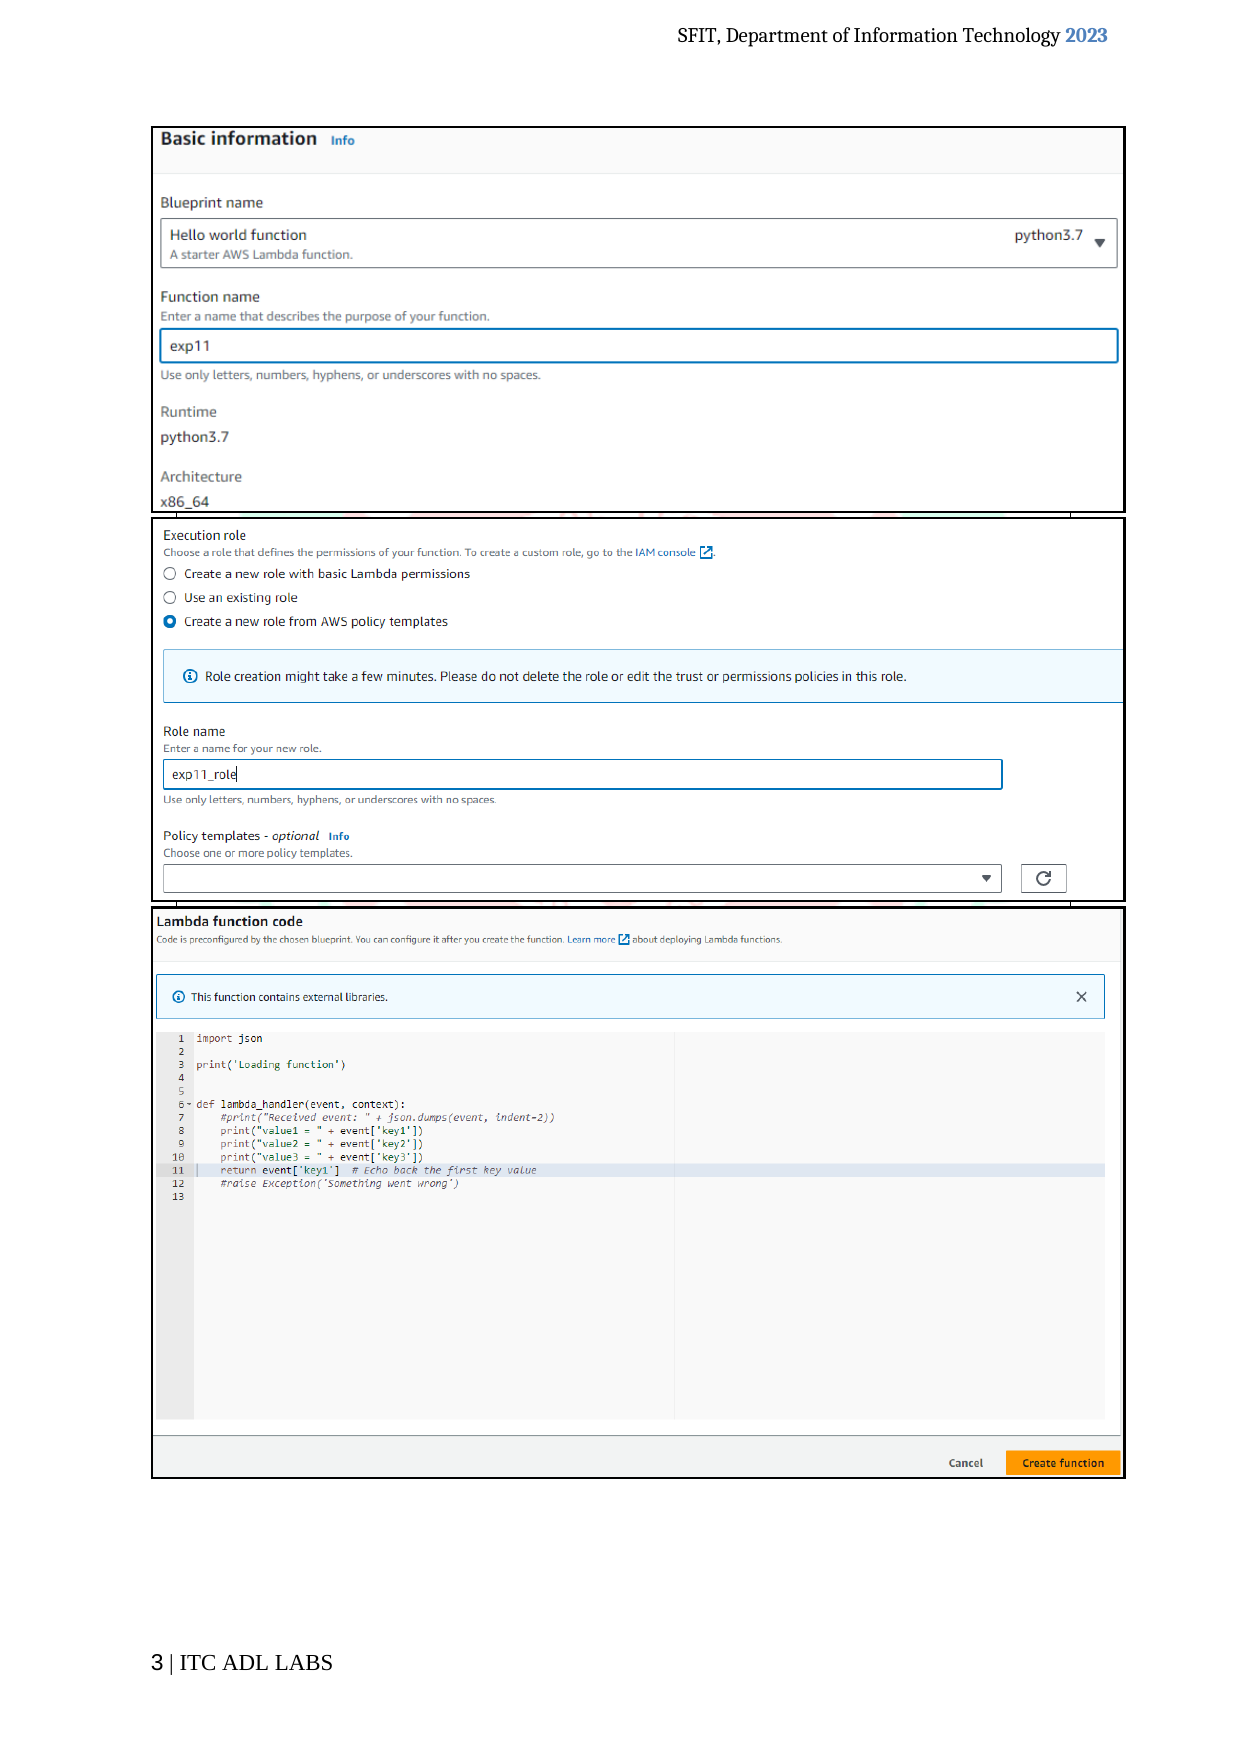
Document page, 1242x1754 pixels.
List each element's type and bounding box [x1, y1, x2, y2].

picture [153, 909, 1123, 1477]
picture [153, 519, 1123, 900]
picture [153, 128, 1123, 511]
